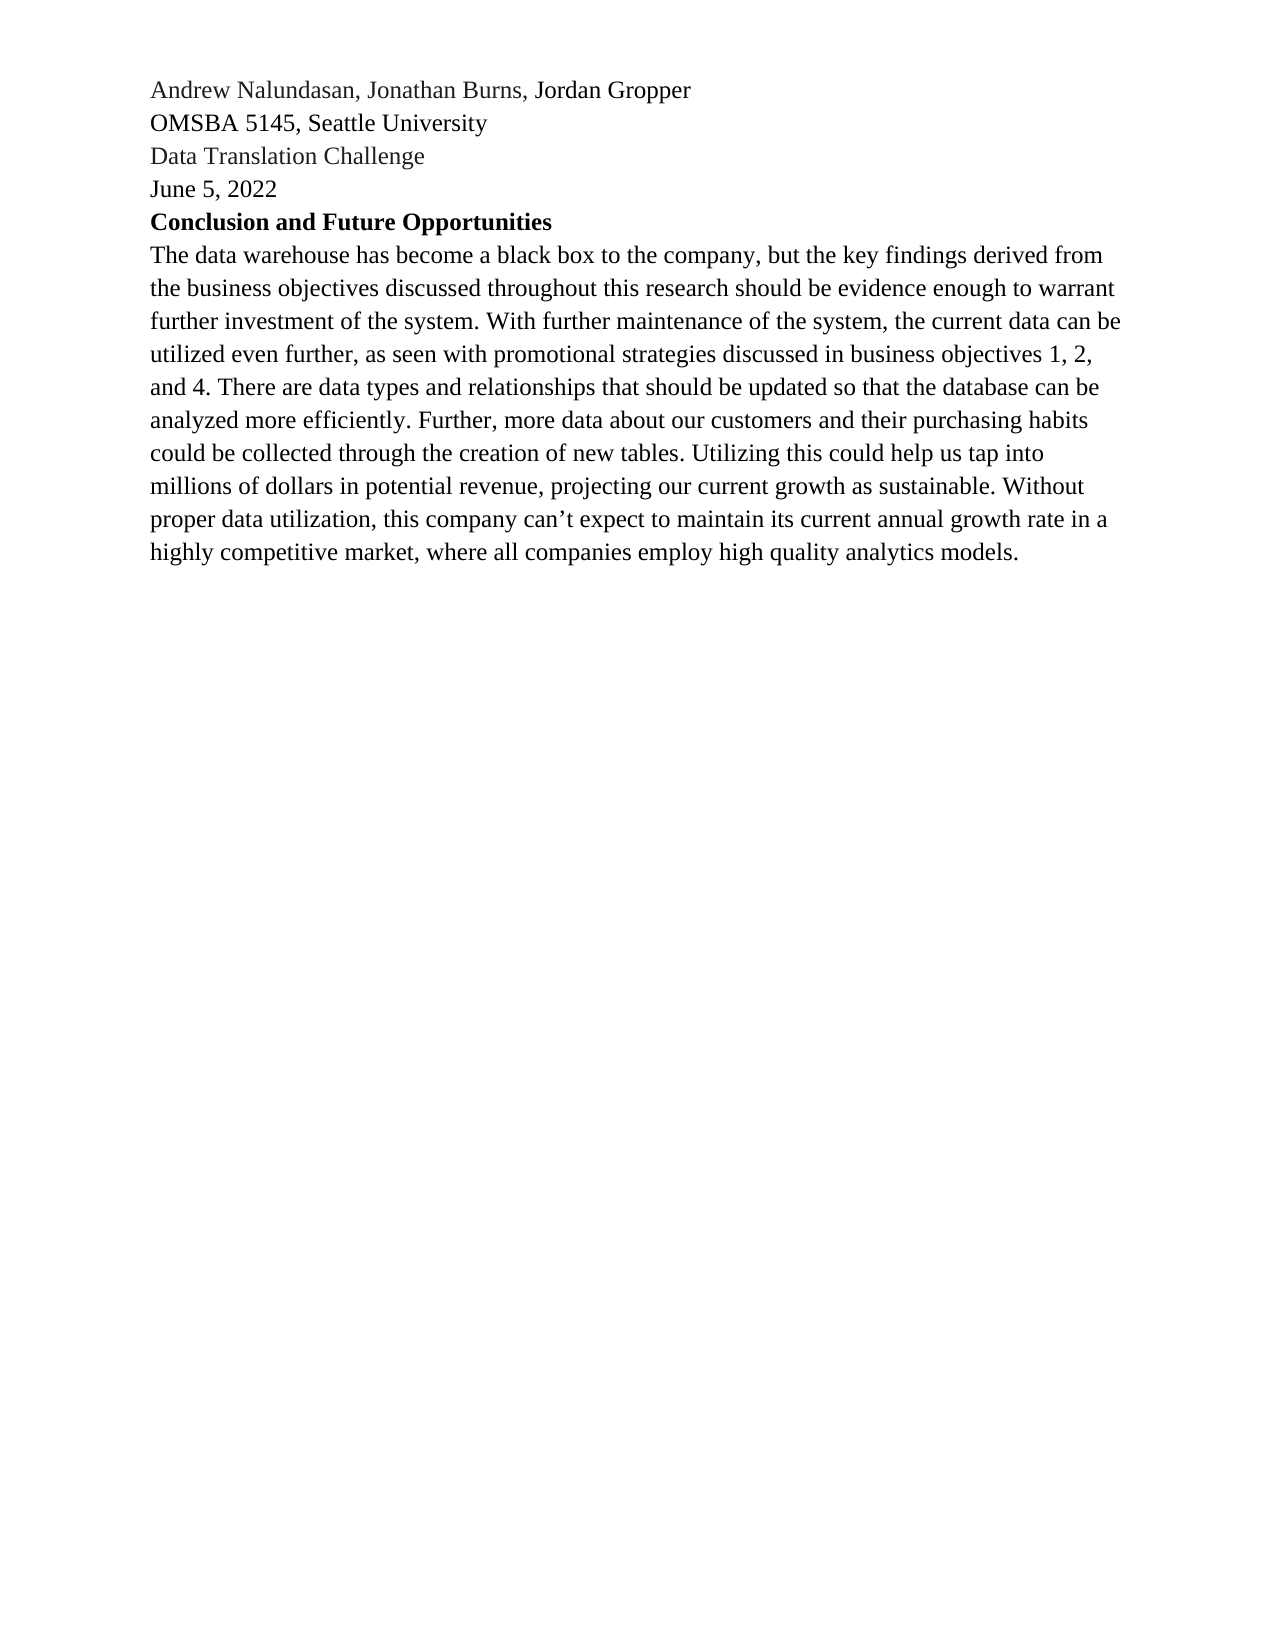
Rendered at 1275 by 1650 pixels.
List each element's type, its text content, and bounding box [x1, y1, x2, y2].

text The data warehouse has become a black box to the company, but the key findings derived from the business objectives discussed throughout this research should be evidence enough to warrant further investment of the system. With further maintenance of the system, the current data can be utilized even further, as seen with promotional strategies discussed in business objectives 1, 2, and 4. There are data types and relationships that should be updated so that the database can be analyzed more efficiently. Further, more data about our customers and their purchasing habits could be collected through the creation of new tables. Utilizing this could help us tap into millions of dollars in potential revenue, projecting our current growth as sustainable. Without proper data utilization, this company can’t expect to maintain its current annual growth rate in a highly competitive market, where all companies employ high quality analytics models. [150, 240, 1125, 566]
text Conclusion and Future Opportunities [150, 207, 1125, 235]
